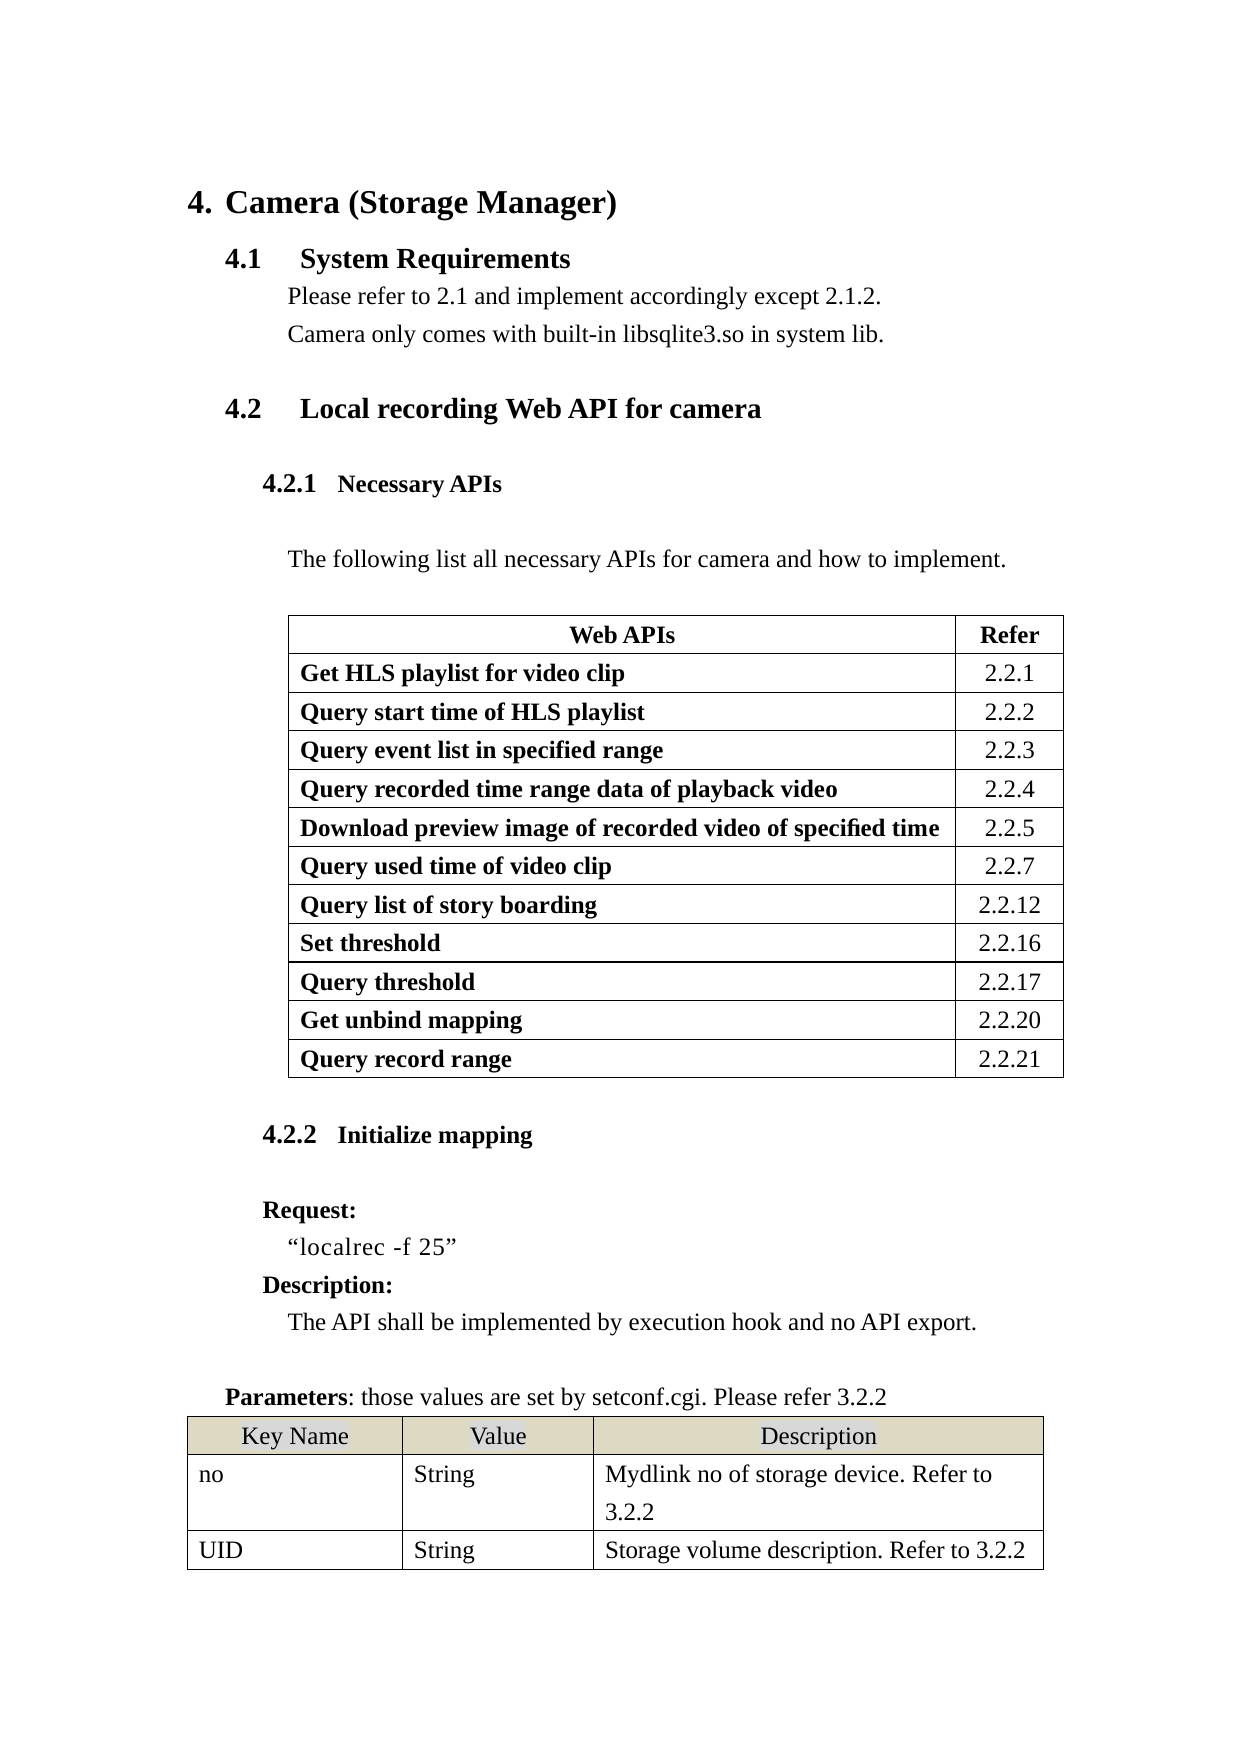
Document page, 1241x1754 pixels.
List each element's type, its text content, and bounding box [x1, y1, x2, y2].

table_cell 2.2.1 [956, 654, 1063, 692]
text The API shall be implemented by execution hook and no API export. [287, 1303, 1053, 1341]
table_cell 2.2.12 [956, 885, 1063, 923]
text Description: [237, 1266, 1053, 1303]
table_header Description [594, 1417, 1043, 1454]
table_cell Mydlink no of storage device. Refer to 3.2.2 [594, 1455, 1043, 1530]
table_cell Get HLS playlist for video clip [289, 654, 955, 692]
table_header Value [403, 1417, 593, 1454]
table_cell 2.2.21 [956, 1040, 1063, 1077]
table_header Key Name [188, 1417, 402, 1454]
table_cell Query event list in specified range [289, 731, 955, 769]
table_cell 2.2.20 [956, 1001, 1063, 1038]
list Initialize mapping [262, 1116, 1053, 1153]
table_cell 2.2.4 [956, 770, 1063, 807]
table_cell UID [188, 1531, 402, 1569]
table_cell Query recorded time range data of playback video [289, 770, 955, 807]
table_cell Get unbind mapping [289, 1001, 955, 1038]
table_cell Set threshold [289, 924, 955, 961]
table_cell 2.2.17 [956, 963, 1063, 1000]
list Local recording Web API for camera [225, 389, 1053, 427]
list “localrec -f 25” [237, 1228, 1053, 1266]
list Request: [250, 1191, 1053, 1228]
table_cell Query record range [289, 1040, 955, 1077]
list Necessary APIs [262, 464, 1053, 502]
table_cell 2.2.16 [956, 924, 1063, 961]
table_cell 2.2.5 [956, 808, 1063, 846]
table_cell no [188, 1455, 402, 1530]
table_cell 2.2.2 [956, 693, 1063, 730]
list Camera (Storage Manager) [187, 164, 1053, 239]
table_cell Query threshold [289, 963, 955, 1000]
table_cell Query used time of video clip [289, 847, 955, 884]
table_cell Query start time of HLS playlist [289, 693, 955, 730]
table_cell 2.2.7 [956, 847, 1063, 884]
table_header Refer [956, 616, 1063, 653]
table_cell Download preview image of recorded video of speciﬁed time [289, 808, 955, 846]
text The following list all necessary APIs for camera and how to implement. [250, 539, 1053, 577]
text Please refer to 2.1 and implement accordingly except 2.1.2. [287, 277, 1053, 314]
table_cell Storage volume description. Refer to 3.2.2 [594, 1531, 1043, 1569]
table_header Web APIs [289, 616, 955, 653]
text Camera only comes with built-in libsqlite3.so in system lib. [287, 314, 1053, 352]
list System Requirements [225, 239, 1053, 277]
table_cell Query list of story boarding [289, 885, 955, 923]
table_cell String [403, 1455, 593, 1530]
list Parameters: those values are set by setconf.cgi. Please refer 3.2.2 [225, 1378, 1053, 1416]
table_cell 2.2.3 [956, 731, 1063, 769]
table_cell String [403, 1531, 593, 1569]
